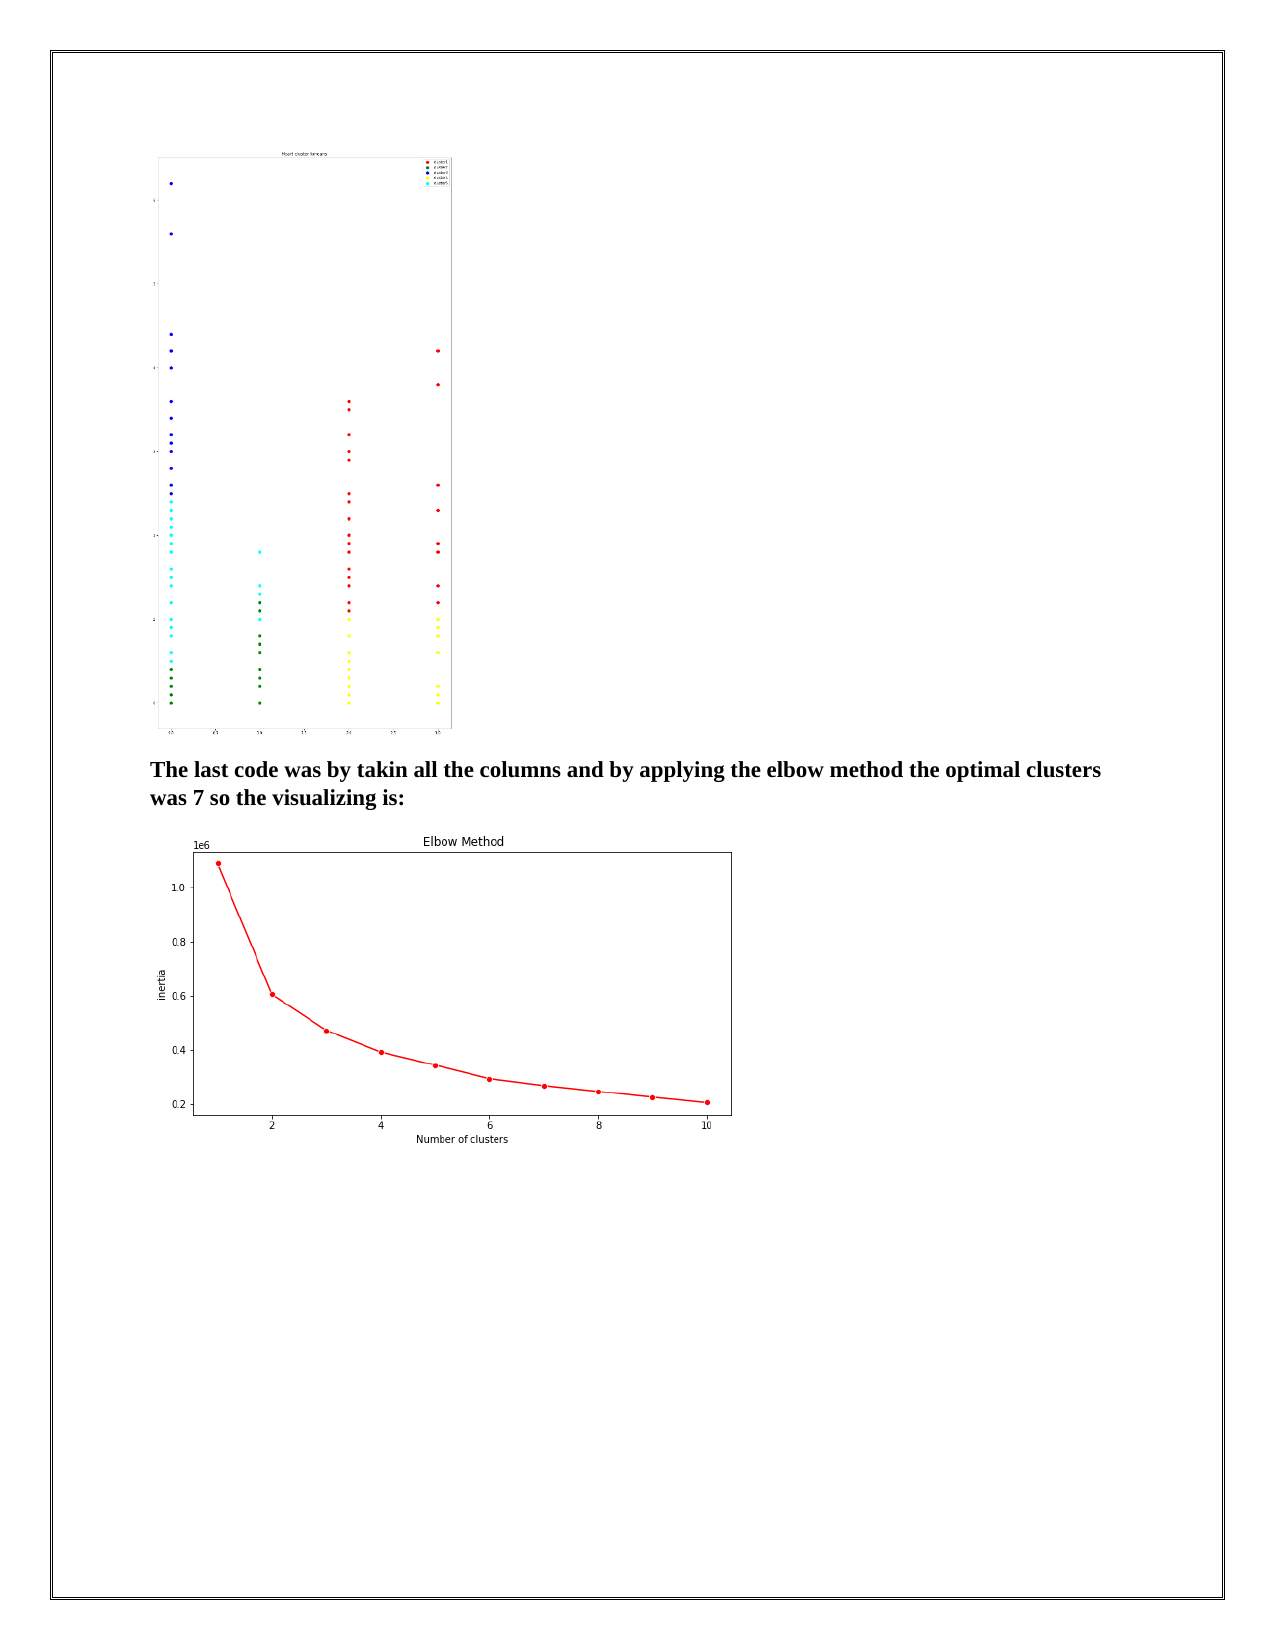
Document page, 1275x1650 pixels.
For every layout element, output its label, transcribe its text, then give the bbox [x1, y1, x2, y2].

text The last code was by takin all the columns and by applying the elbow method the optimal clusters was 7 so the visualizing is: [150, 756, 1125, 811]
picture [150, 829, 737, 1151]
picture [150, 150, 453, 737]
